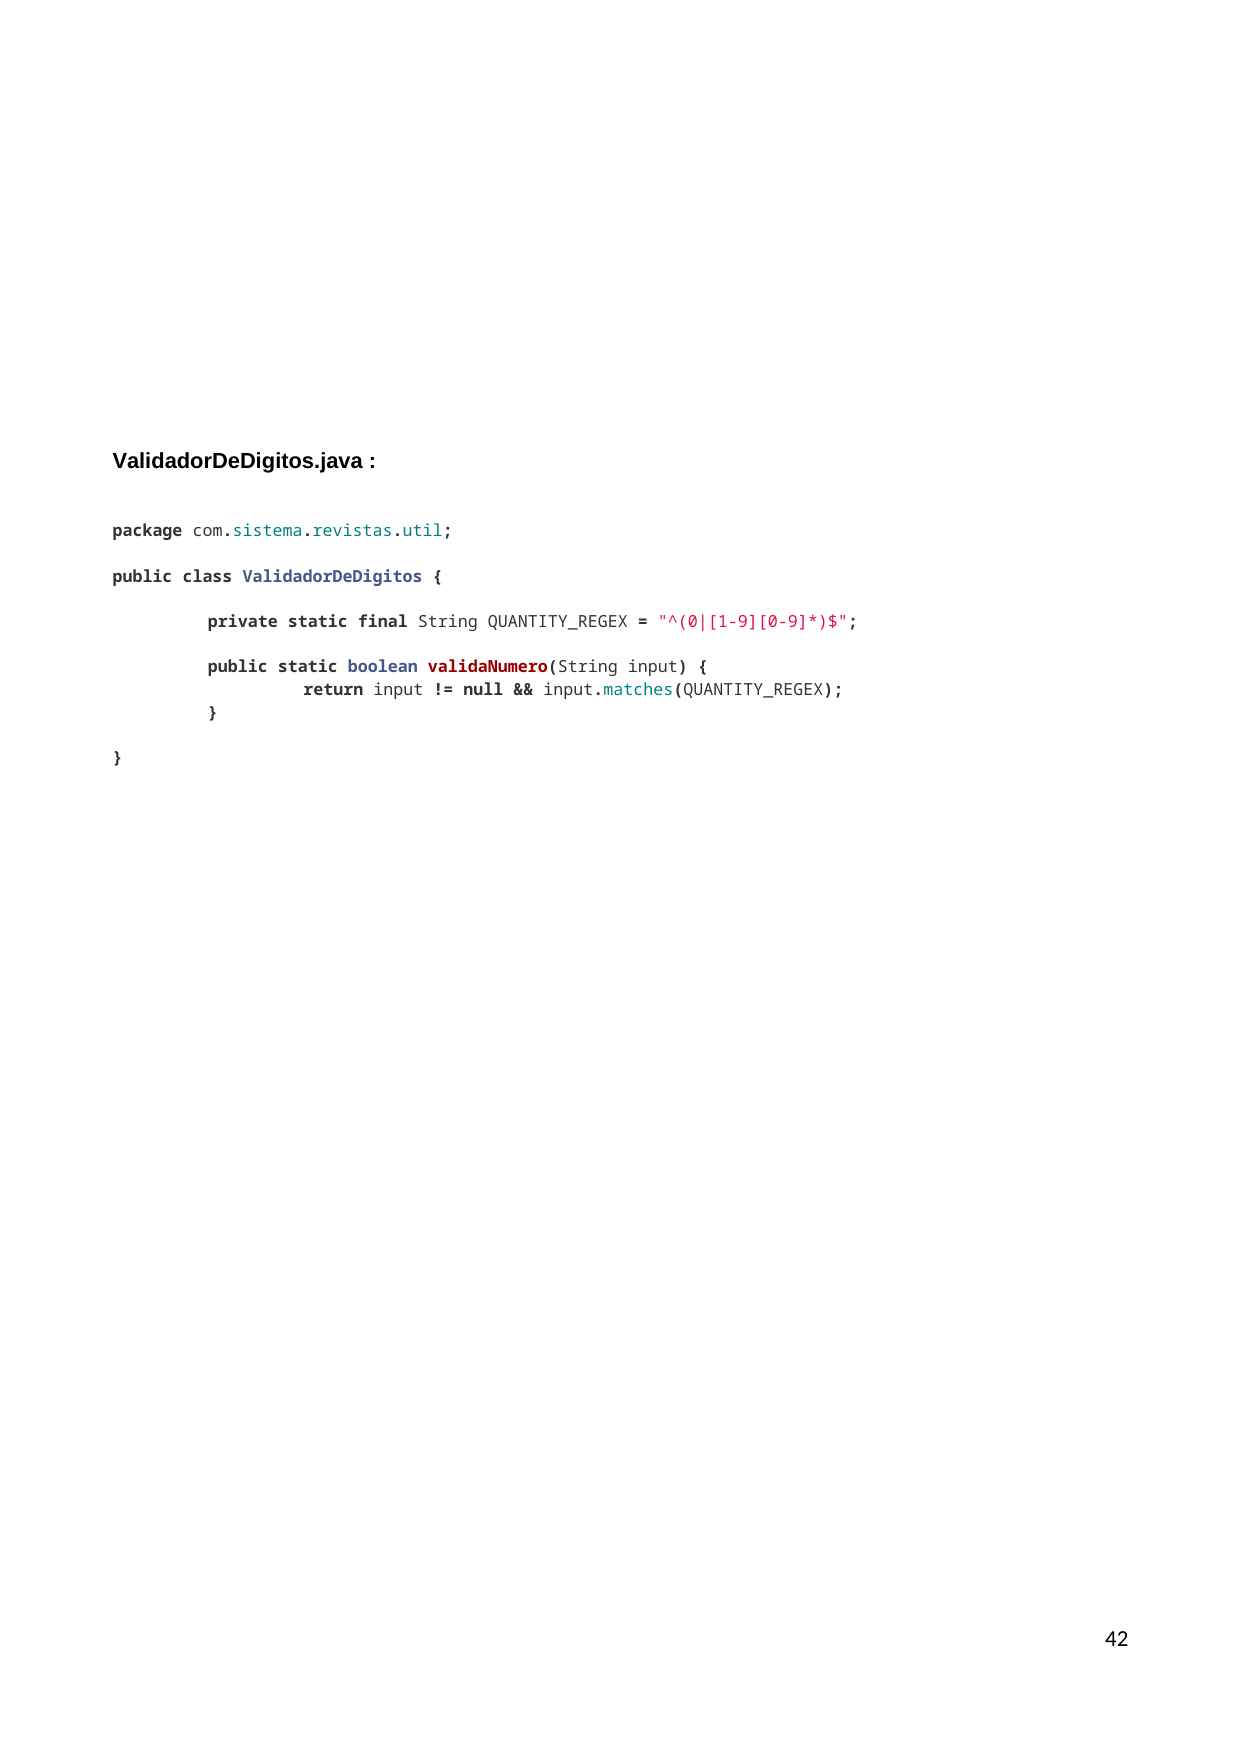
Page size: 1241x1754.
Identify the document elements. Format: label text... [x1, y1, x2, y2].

text public class ValidadorDeDigitos { [112, 564, 1128, 587]
text package com.sistema.revistas.util; [112, 519, 1128, 541]
text public static boolean validaNumero(String input) { [112, 655, 1128, 678]
text } [112, 700, 1128, 723]
text } [112, 746, 1128, 768]
text return input != null && input.matches(QUANTITY_REGEX); [112, 678, 1128, 700]
text ValidadorDeDigitos.java : [112, 445, 1128, 473]
text private static final String QUANTITY_REGEX = "^(0|[1-9][0-9]*)$"; [112, 609, 1128, 632]
